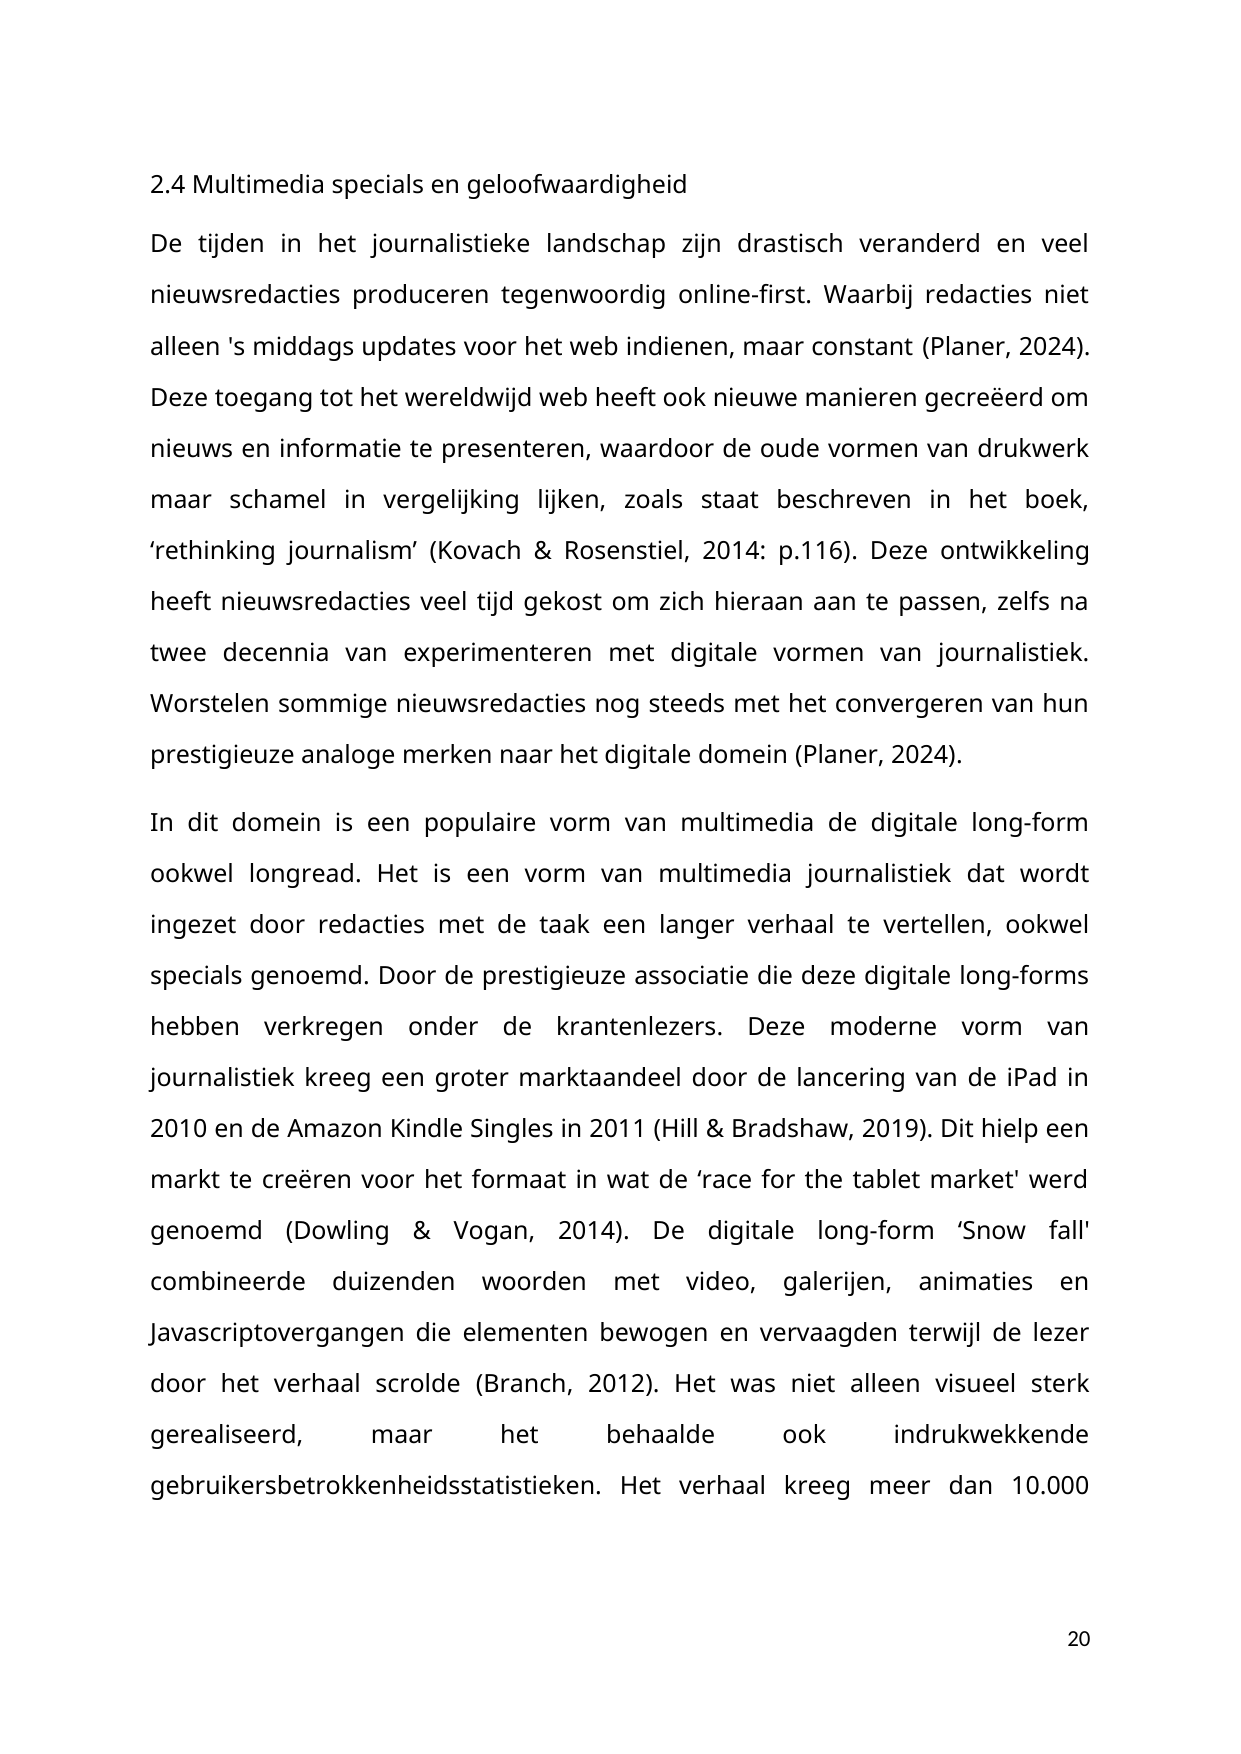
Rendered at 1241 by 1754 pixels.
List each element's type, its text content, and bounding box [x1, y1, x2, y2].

subtitle 2.4 Multimedia specials en geloofwaardigheid [150, 167, 1090, 201]
text De tijden in het journalistieke landschap zijn drastisch veranderd en veel nieuwsredacties produceren tegenwoordig online-first. Waarbij redacties niet alleen 's middags updates voor het web indienen, maar constant (Planer, 2024). Deze toegang tot het wereldwijd web heeft ook nieuwe manieren gecreëerd om nieuws en informatie te presenteren, waardoor de oude vormen van drukwerk maar schamel in vergelijking lijken, zoals staat beschreven in het boek, ‘rethinking journalism’ (Kovach & Rosenstiel, 2014: p.116). Deze ontwikkeling heeft nieuwsredacties veel tijd gekost om zich hieraan aan te passen, zelfs na twee decennia van experimenteren met digitale vormen van journalistiek. Worstelen sommige nieuwsredacties nog steeds met het convergeren van hun prestigieuze analoge merken naar het digitale domein (Planer, 2024). [150, 226, 1090, 771]
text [150, 804, 1090, 1502]
